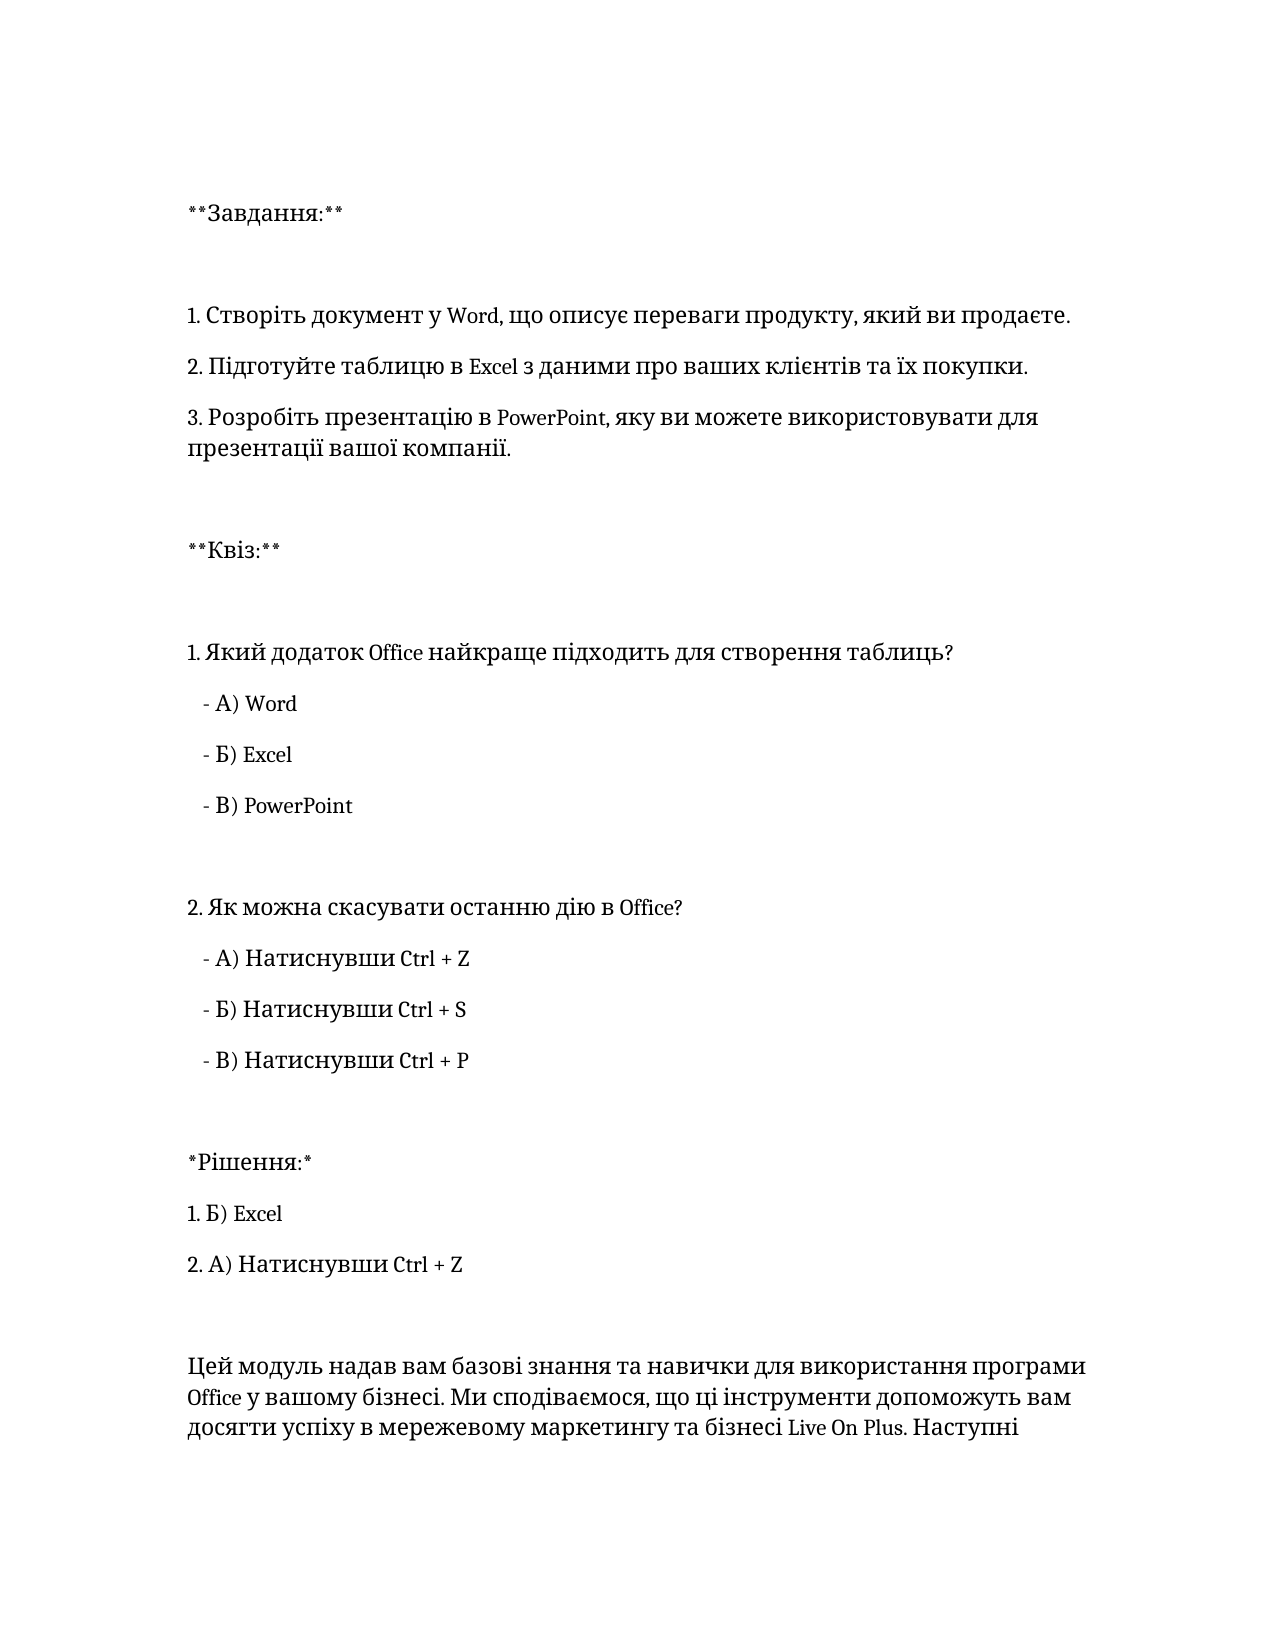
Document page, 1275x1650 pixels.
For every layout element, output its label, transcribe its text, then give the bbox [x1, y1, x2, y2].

text 1. Який додаток Office найкраще підходить для створення таблиць? [187, 639, 1087, 666]
text 1. Створіть документ у Word, що описує переваги продукту, який ви продаєте. [187, 303, 1087, 329]
text *Рішення:* [187, 1150, 1087, 1176]
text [187, 1354, 1087, 1441]
text **Завдання:** [187, 201, 1087, 227]
text - Б) Excel [187, 742, 1087, 768]
text 3. Розробіть презентацію в PowerPoint, яку ви можете використовувати для презентації вашої компанії. [187, 405, 1087, 462]
text - Б) Натиснувши Ctrl + S [187, 997, 1087, 1023]
text **Квіз:** [187, 537, 1087, 564]
text - В) PowerPoint [187, 793, 1087, 819]
text 1. Б) Excel [187, 1201, 1087, 1227]
text 2. Як можна скасувати останню дію в Office? [187, 895, 1087, 921]
text 2. А) Натиснувши Ctrl + Z [187, 1252, 1087, 1278]
text - А) Натиснувши Ctrl + Z [187, 946, 1087, 972]
text - В) Натиснувши Ctrl + P [187, 1048, 1087, 1074]
text - А) Word [187, 691, 1087, 717]
text 2. Підготуйте таблицю в Excel з даними про ваших клієнтів та їх покупки. [187, 354, 1087, 381]
